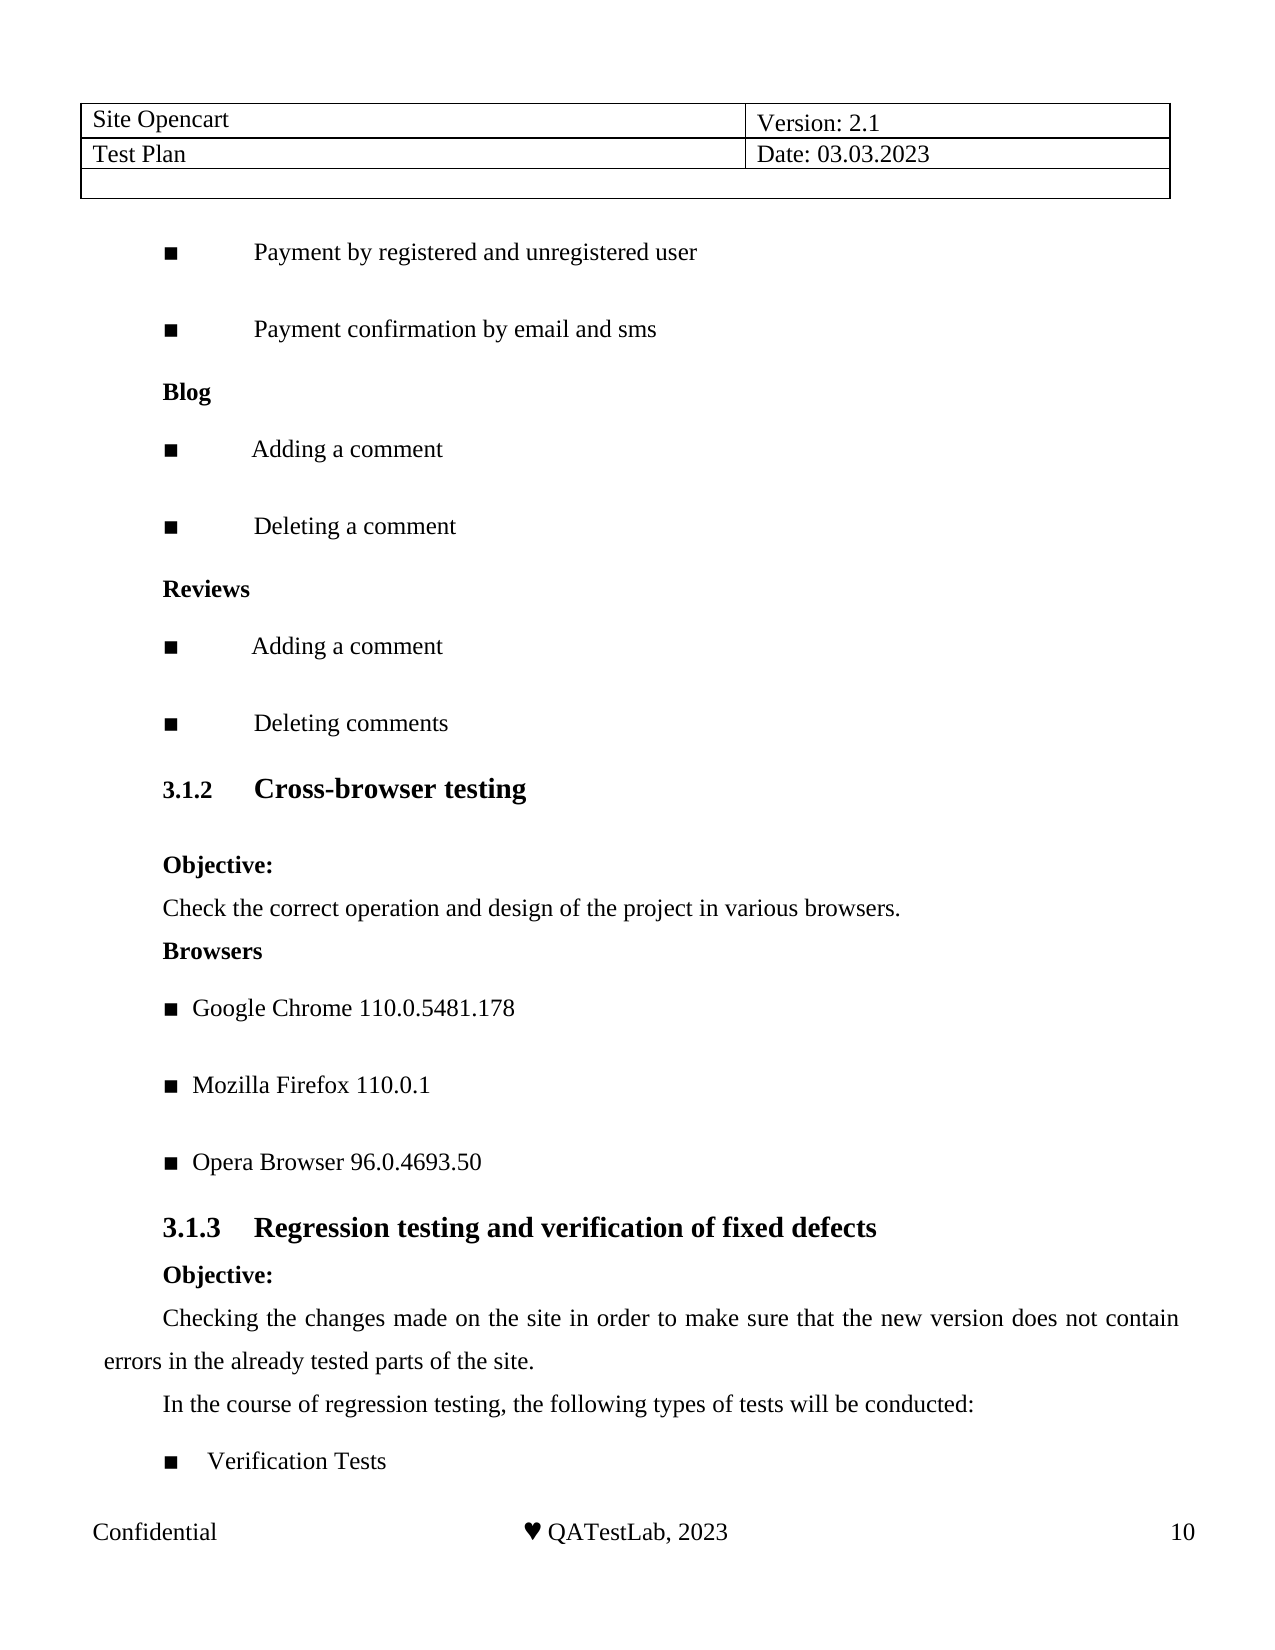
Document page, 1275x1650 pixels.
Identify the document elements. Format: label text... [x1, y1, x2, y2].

list Mozilla Firefox 110.0.1 [103, 1056, 1181, 1107]
text Objective: [103, 850, 1181, 879]
text Browsers [103, 936, 1181, 965]
list Adding a comment [103, 617, 1181, 668]
text Reviews [103, 574, 1181, 603]
text Blog [103, 377, 1181, 406]
list Deleting comments [103, 694, 1181, 745]
list Payment by registered and unregistered user [103, 223, 1181, 274]
list Cross-browser testing [103, 771, 1181, 804]
list Adding a comment [103, 420, 1181, 471]
list Opera Browser 96.0.4693.50 [103, 1133, 1181, 1184]
text In the course of regression testing, the following types of tests will be conducted: [162, 1389, 1181, 1418]
text Check the correct operation and design of the project in various browsers. [103, 893, 1181, 922]
list Deleting a comment [103, 497, 1181, 548]
text Checking the changes made on the site in order to make sure that the new version does not contain errors in the already tested parts of the site. [103, 1303, 1181, 1375]
list Google Chrome 110.0.5481.178 [103, 979, 1181, 1031]
list Regression testing and verification of fixed defects [103, 1210, 1181, 1243]
list Verification Tests [162, 1433, 1181, 1484]
text Objective: [103, 1260, 1181, 1289]
list Payment confirmation by email and sms [103, 300, 1181, 351]
